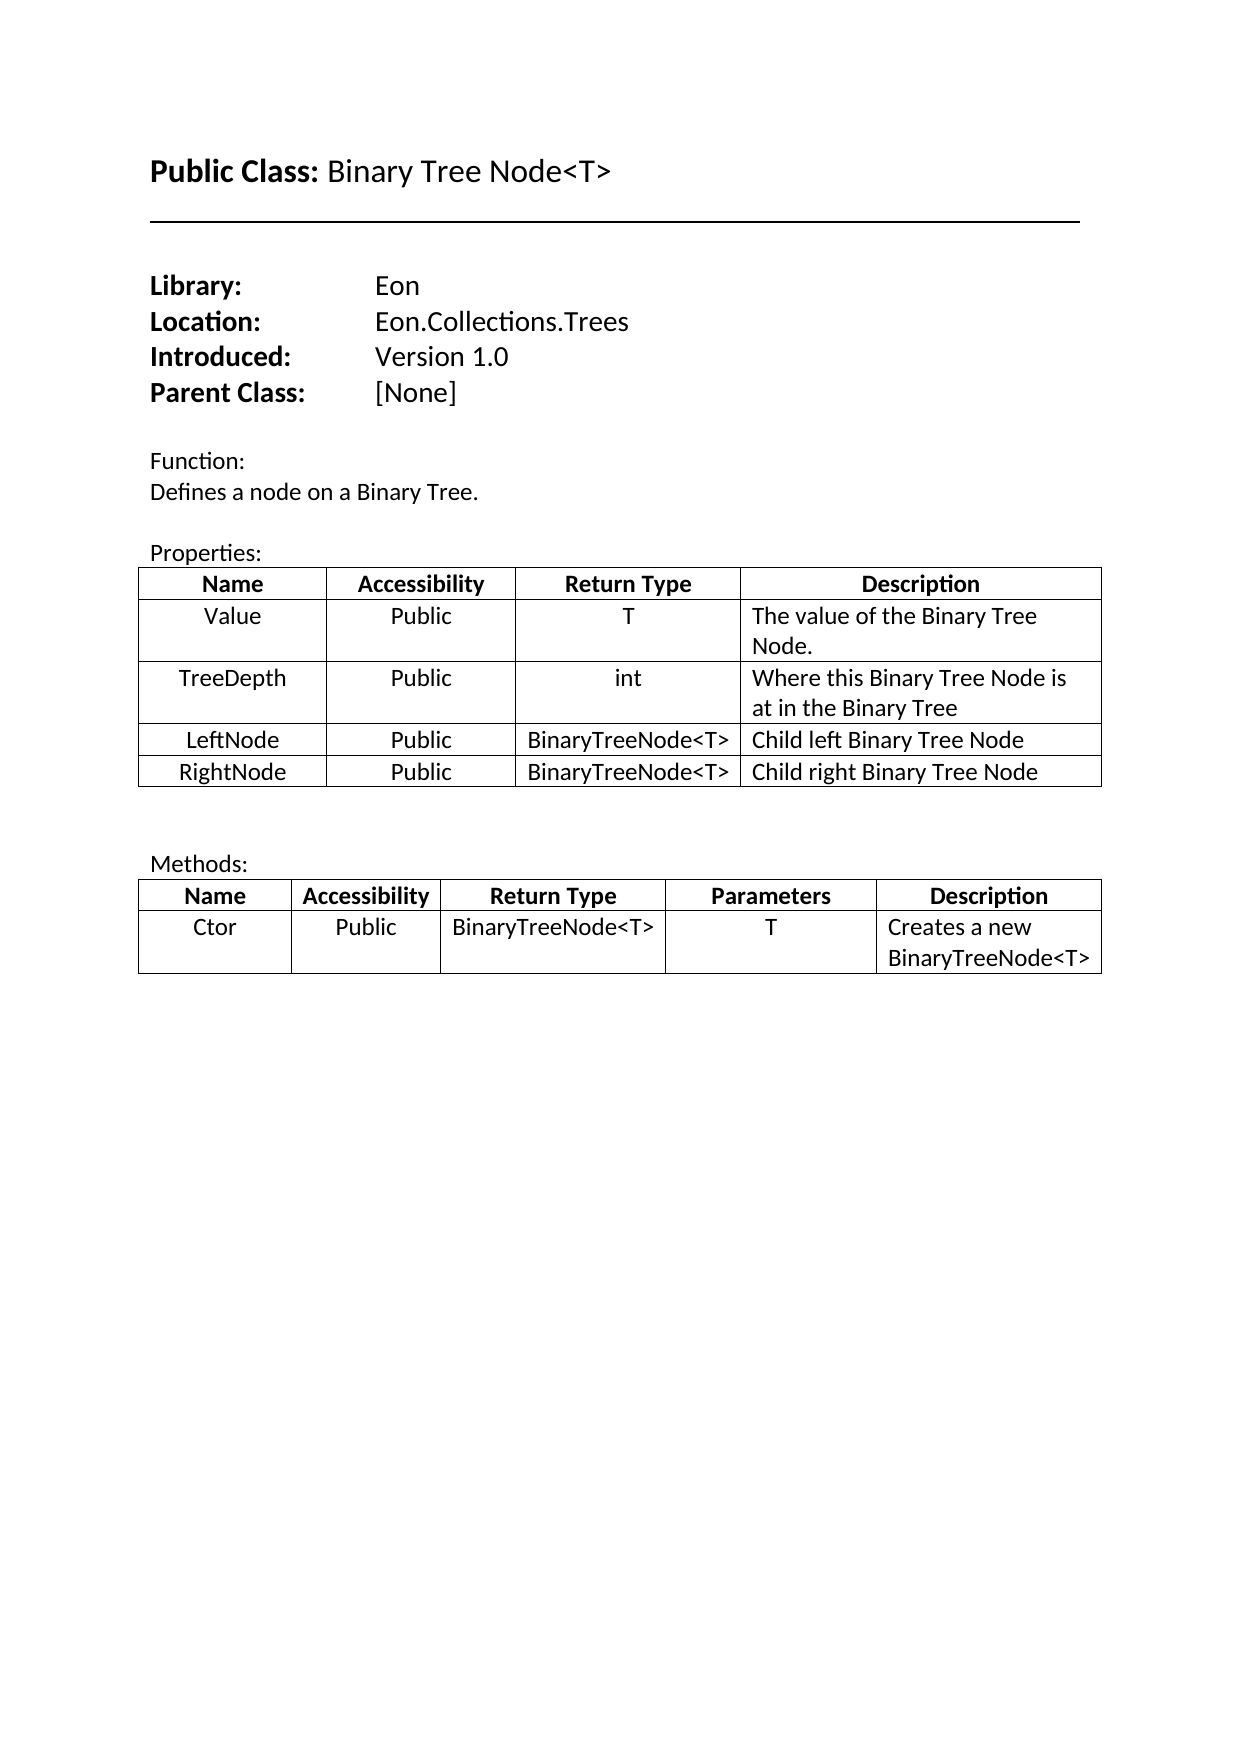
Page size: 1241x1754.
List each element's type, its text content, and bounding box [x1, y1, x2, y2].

table_cell BinaryTreeNode<T> [516, 756, 740, 786]
table_cell TreeDepth [139, 662, 326, 723]
table_cell Where this Binary Tree Node is at in the Binary Tree [741, 662, 1101, 723]
table_cell Value [139, 600, 326, 661]
table_cell Creates a new BinaryTreeNode<T> [877, 911, 1101, 972]
text Properties: [150, 537, 1090, 567]
table_header Name [139, 568, 326, 599]
table_cell T [516, 600, 740, 661]
table_cell int [516, 662, 740, 723]
table_header Return Type [441, 880, 665, 910]
table_header Return Type [516, 568, 740, 599]
text Public Class: Binary Tree Node<T> [150, 150, 1090, 191]
text ________________________________________________________________ [150, 191, 1090, 226]
table_header Accessibility [327, 568, 515, 599]
table_cell BinaryTreeNode<T> [516, 724, 740, 754]
text Methods: [150, 848, 1090, 879]
table_header Description [877, 880, 1101, 910]
table_cell T [666, 911, 876, 972]
table_cell RightNode [139, 756, 326, 786]
text Library: Eon [150, 267, 1090, 303]
text Defines a node on a Binary Tree. [150, 476, 1090, 506]
table_cell Public [327, 756, 515, 786]
table_cell Child left Binary Tree Node [741, 724, 1101, 754]
table_cell Public [327, 600, 515, 661]
table_header Description [741, 568, 1101, 599]
text Introduced: Version 1.0 [150, 338, 1090, 374]
text Parent Class: [None] [150, 374, 1090, 409]
table_header Accessibility [292, 880, 440, 910]
text Function: [150, 445, 1090, 476]
table_cell Public [292, 911, 440, 972]
table_header Name [139, 880, 291, 910]
table_cell Public [327, 724, 515, 754]
table_header Parameters [666, 880, 876, 910]
table_cell Child right Binary Tree Node [741, 756, 1101, 786]
text Location: Eon.Collections.Trees [150, 303, 1090, 338]
table_cell LeftNode [139, 724, 326, 754]
table_cell Public [327, 662, 515, 723]
table_cell Ctor [139, 911, 291, 972]
table_cell BinaryTreeNode<T> [441, 911, 665, 972]
table_cell The value of the Binary Tree Node. [741, 600, 1101, 661]
